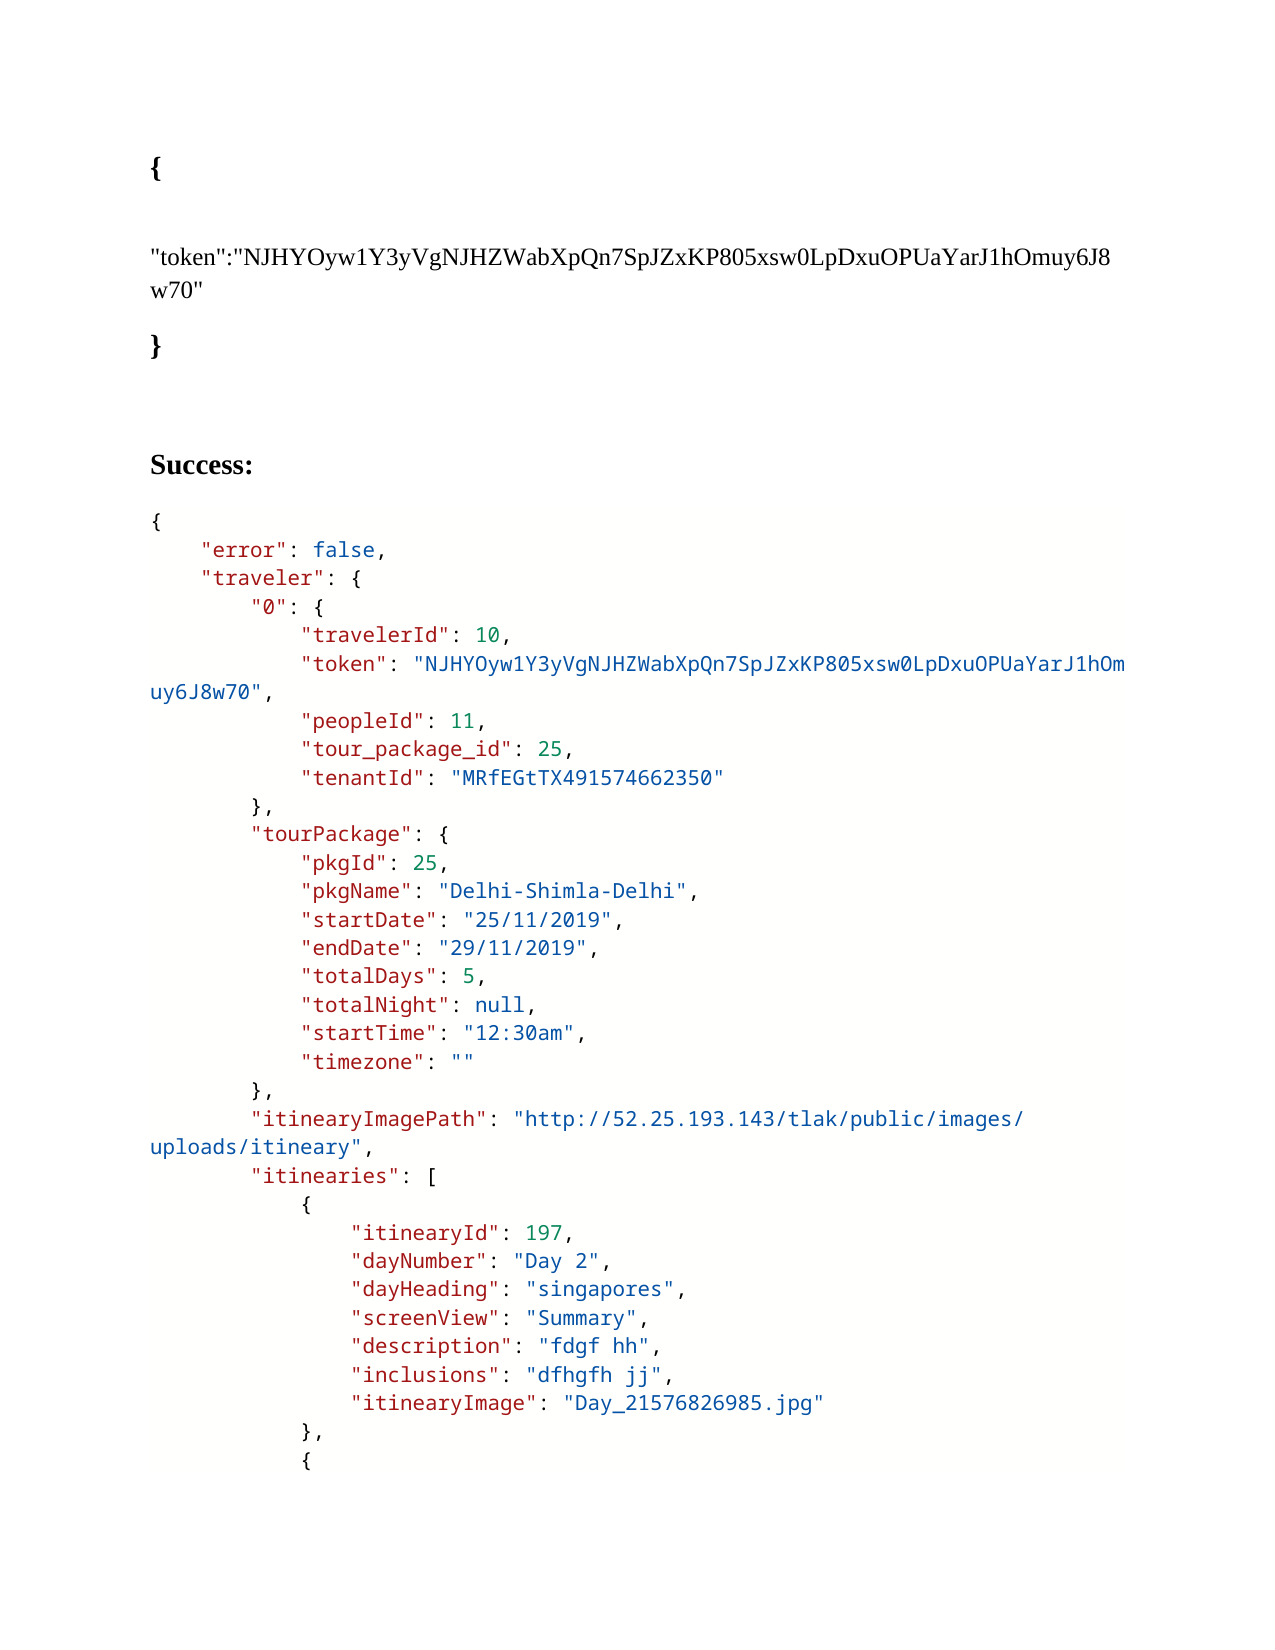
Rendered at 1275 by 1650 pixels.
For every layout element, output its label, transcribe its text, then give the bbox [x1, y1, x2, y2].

text "description": "fdgf hh", [150, 1331, 1125, 1360]
text }, [150, 791, 1125, 819]
text "itinearies": [ [150, 1161, 1125, 1189]
text "screenView": "Summary", [150, 1303, 1125, 1331]
text "inclusions": "dfhgfh jj", [150, 1360, 1125, 1388]
text { [150, 1445, 1125, 1473]
text Success: [150, 447, 1125, 481]
text "travelerId": 10, [150, 620, 1125, 649]
text } [150, 328, 1125, 362]
text "tour_package_id": 25, [150, 734, 1125, 763]
text "tenantId": "MRfEGtTX491574662350" [150, 763, 1125, 791]
text "token": "NJHYOyw1Y3yVgNJHZWabXpQn7SpJZxKP805xsw0LpDxuOPUaYarJ1hOmuy6J8w70", [150, 649, 1125, 706]
text "pkgName": "Delhi-Shimla-Delhi", [150, 876, 1125, 905]
text }, [150, 1417, 1125, 1445]
text { [150, 1189, 1125, 1218]
text "dayHeading": "singapores", [150, 1274, 1125, 1303]
text "token":"NJHYOyw1Y3yVgNJHZWabXpQn7SpJZxKP805xsw0LpDxuOPUaYarJ1hOmuy6J8w70" [150, 209, 1125, 303]
text "itinearyImagePath": "http://52.25.193.143/tlak/public/images/uploads/itineary", [150, 1104, 1125, 1161]
text "totalNight": null, [150, 990, 1125, 1018]
text "endDate": "29/11/2019", [150, 933, 1125, 962]
text "peopleId": 11, [150, 706, 1125, 734]
text "totalDays": 5, [150, 962, 1125, 990]
text "0": { [150, 592, 1125, 620]
text }, [150, 1075, 1125, 1104]
text "startTime": "12:30am", [150, 1018, 1125, 1047]
text "error": false, [150, 535, 1125, 563]
text "tourPackage": { [150, 819, 1125, 848]
text "traveler": { [150, 563, 1125, 592]
text "startDate": "25/11/2019", [150, 905, 1125, 933]
text "pkgId": 25, [150, 848, 1125, 876]
text "itinearyId": 197, [150, 1218, 1125, 1246]
text "itinearyImage": "Day_21576826985.jpg" [150, 1388, 1125, 1417]
text { [150, 150, 1125, 183]
text "timezone": "" [150, 1047, 1125, 1075]
text "dayNumber": "Day 2", [150, 1246, 1125, 1274]
text { [150, 507, 1125, 535]
